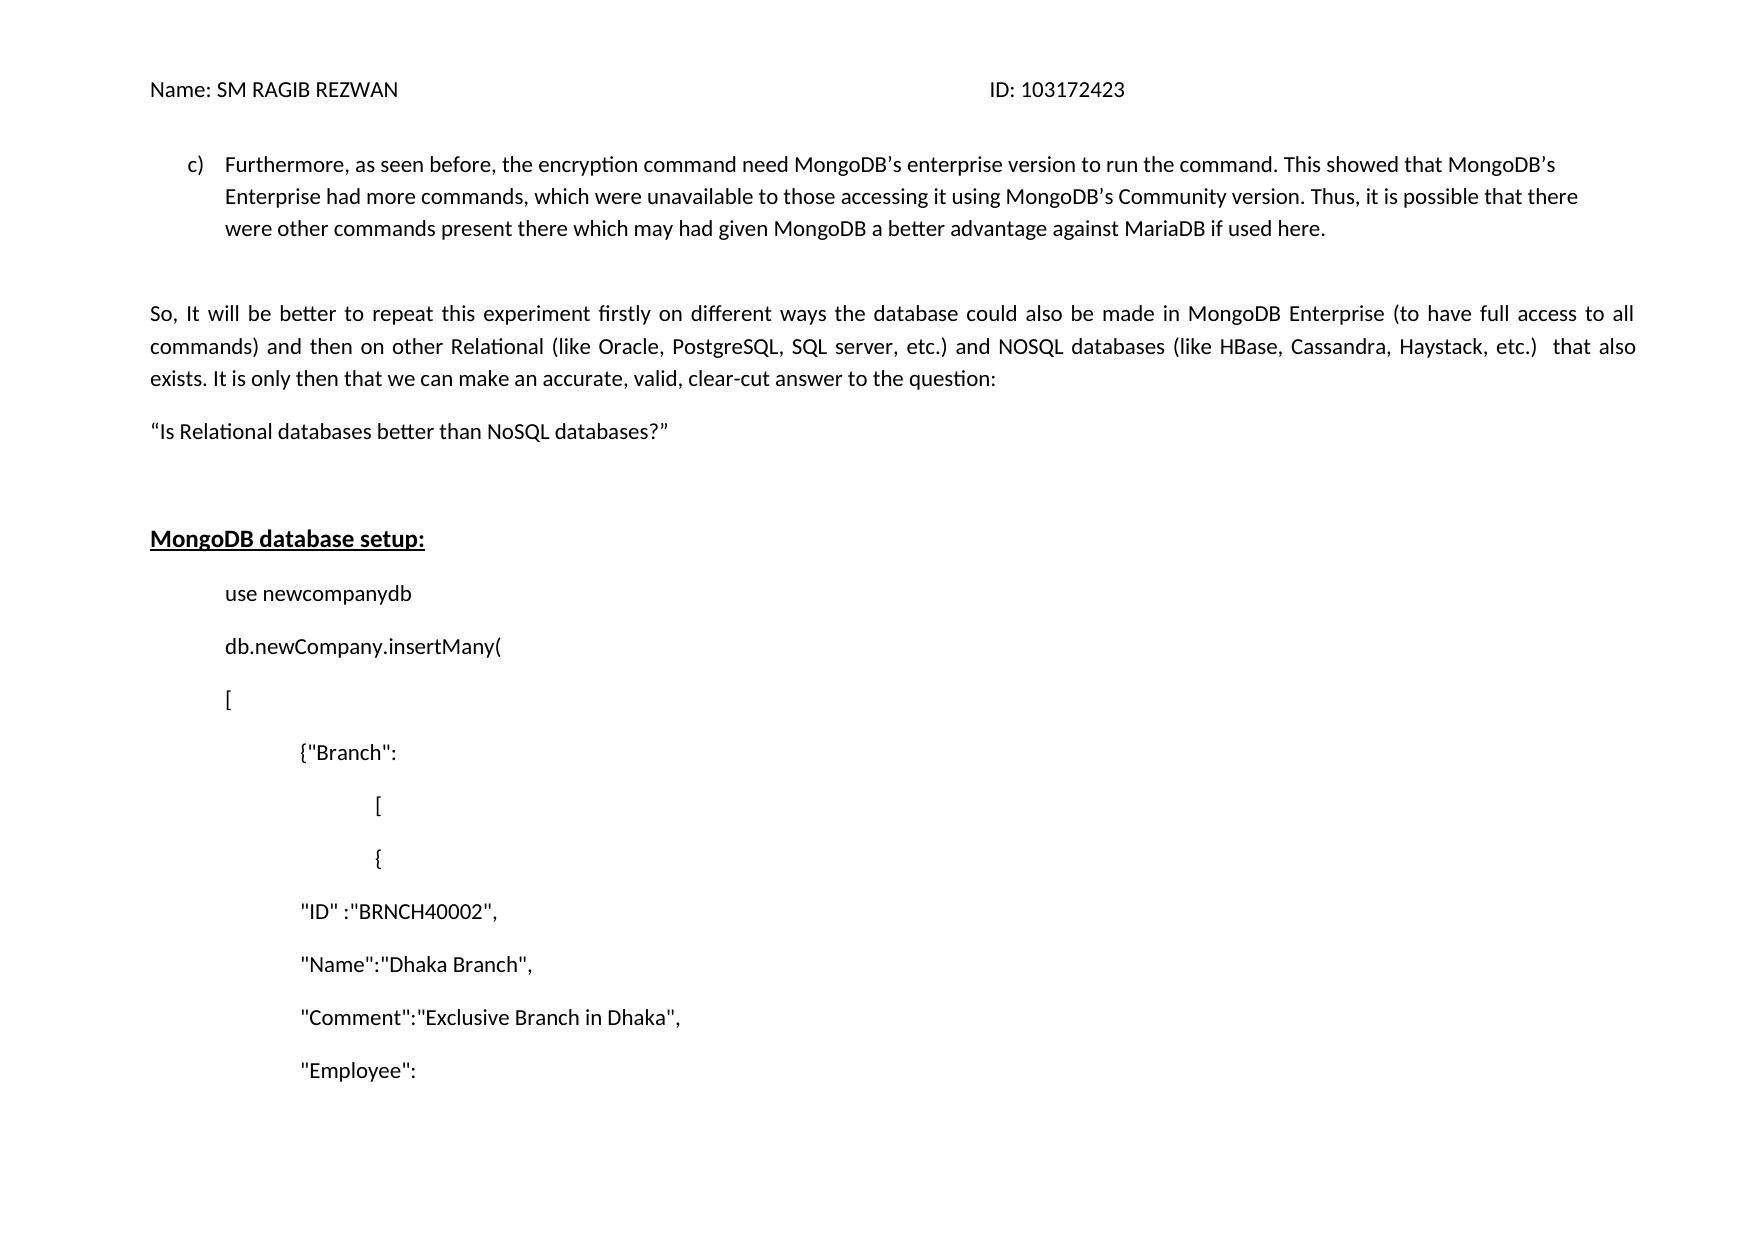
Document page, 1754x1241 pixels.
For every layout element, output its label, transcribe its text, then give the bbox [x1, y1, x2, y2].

text use newcompanydb [225, 579, 1604, 607]
text [ [225, 685, 1604, 713]
text “Is Relational databases better than NoSQL databases?” [150, 417, 1639, 445]
text { [225, 844, 1604, 872]
text So, It will be better to repeat this experiment firstly on different ways the database could also be made in MongoDB Enterprise (to have full access to all commands) and then on other Relational (like Oracle, PostgreSQL, SQL server, etc.) and NOSQL databases (like HBase, Cassandra, Haystack, etc.) that also exists. It is only then that we can make an accurate, valid, clear-cut answer to the question: [150, 299, 1639, 392]
text "Name":"Dhaka Branch", [225, 950, 1604, 978]
text "Employee": [225, 1056, 1604, 1084]
text "Comment":"Exclusive Branch in Dhaka", [225, 1003, 1604, 1031]
text [ [225, 791, 1604, 819]
text {"Branch": [225, 738, 1604, 766]
text "ID" :"BRNCH40002", [225, 897, 1604, 925]
text MongoDB database setup: [150, 523, 1604, 553]
text db.newCompany.insertMany( [225, 632, 1604, 660]
list Furthermore, as seen before, the encryption command need MongoDB’s enterprise version to run the command. This showed that MongoDB’s Enterprise had more commands, which were unavailable to those accessing it using MongoDB’s Community version. Thus, it is possible that there were other commands present there which may had given MongoDB a better advantage against MariaDB if used here. [187, 150, 1604, 242]
